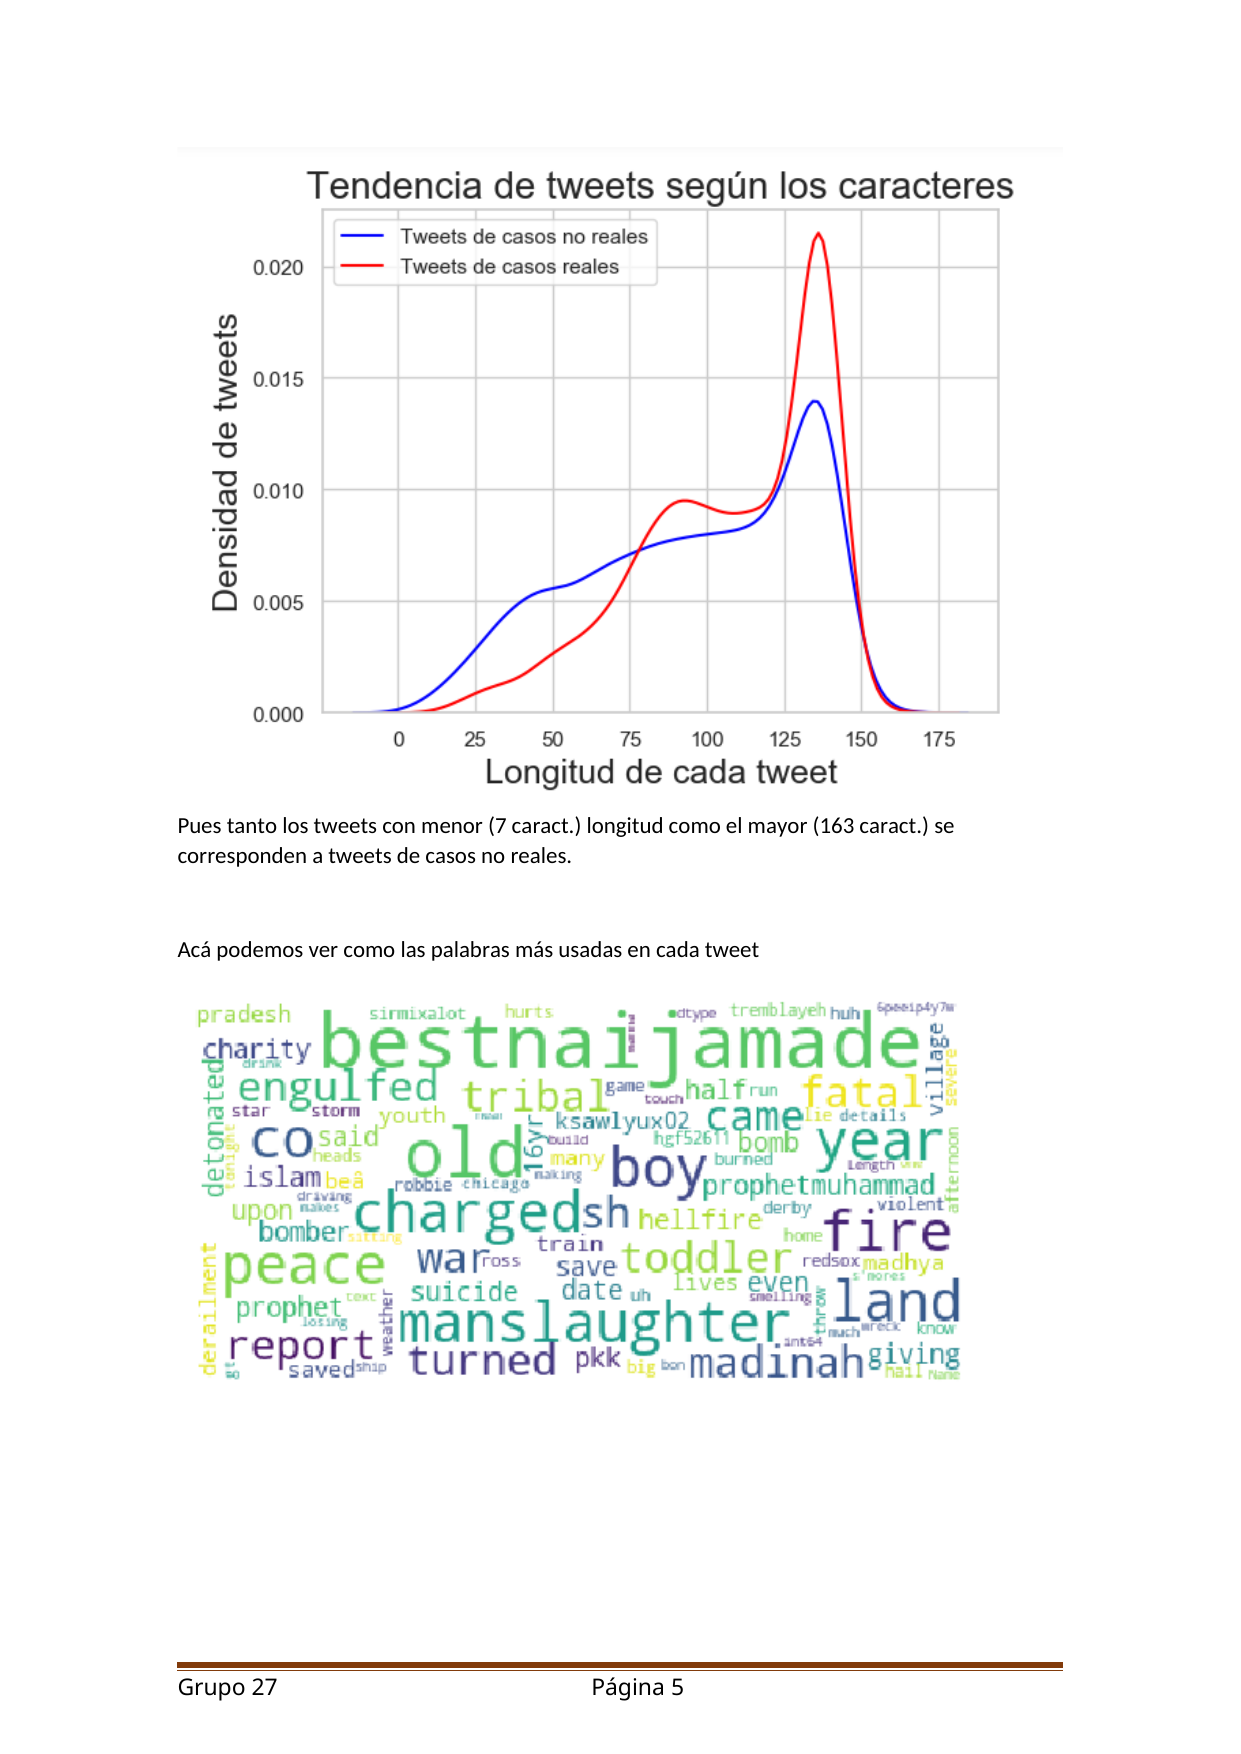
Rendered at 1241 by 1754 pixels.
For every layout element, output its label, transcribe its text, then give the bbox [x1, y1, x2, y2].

text Pues tanto los tweets con menor (7 caract.) longitud como el mayor (163 caract.) se corresponden a tweets de casos no reales. [177, 811, 1063, 870]
text Acá podemos ver como las palabras más usadas en cada tweet [177, 935, 1063, 963]
picture [177, 147, 1063, 793]
picture [177, 982, 979, 1400]
